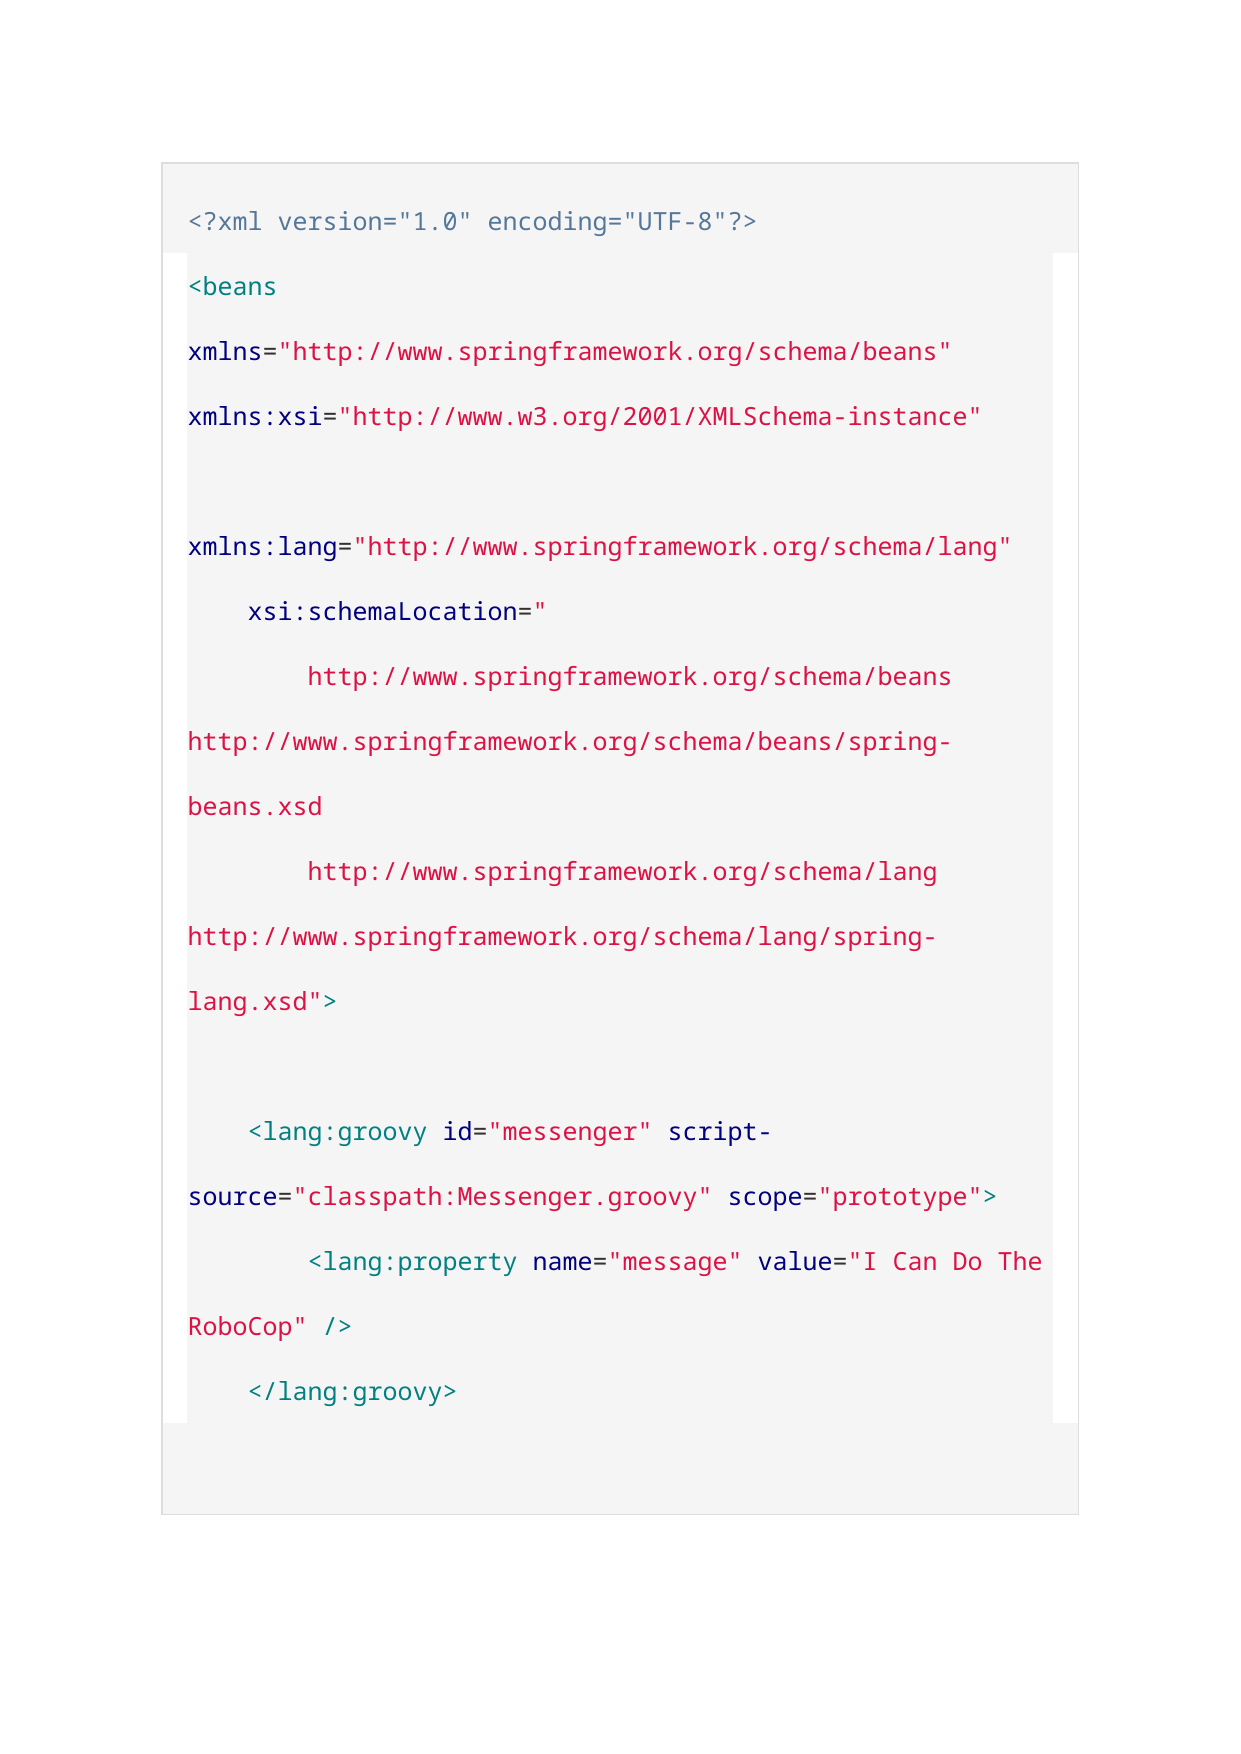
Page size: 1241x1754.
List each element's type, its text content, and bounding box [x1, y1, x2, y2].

text <?xml version="1.0" encoding="UTF-8"?> [163, 164, 1078, 253]
text </lang:groovy> [187, 1358, 1053, 1397]
text xsi:schemaLocation=" [187, 578, 1053, 643]
text http://www.springframework.org/schema/beans http://www.springframework.org/schema/beans/spring-beans.xsd [187, 643, 1053, 838]
text http://www.springframework.org/schema/lang http://www.springframework.org/schema/lang/spring-lang.xsd"> [187, 838, 1053, 1033]
text <lang:property name="message" value="I Can Do The RoboCop" /> [187, 1228, 1053, 1358]
text <beans xmlns="http://www.springframework.org/schema/beans" xmlns:xsi="http://www.w3.org/2001/XMLSchema-instance" [187, 253, 1053, 448]
text xmlns:lang="http://www.springframework.org/schema/lang" [187, 448, 1053, 578]
text <lang:groovy id="messenger" script-source="classpath:Messenger.groovy" scope="prototype"> [187, 1098, 1053, 1228]
